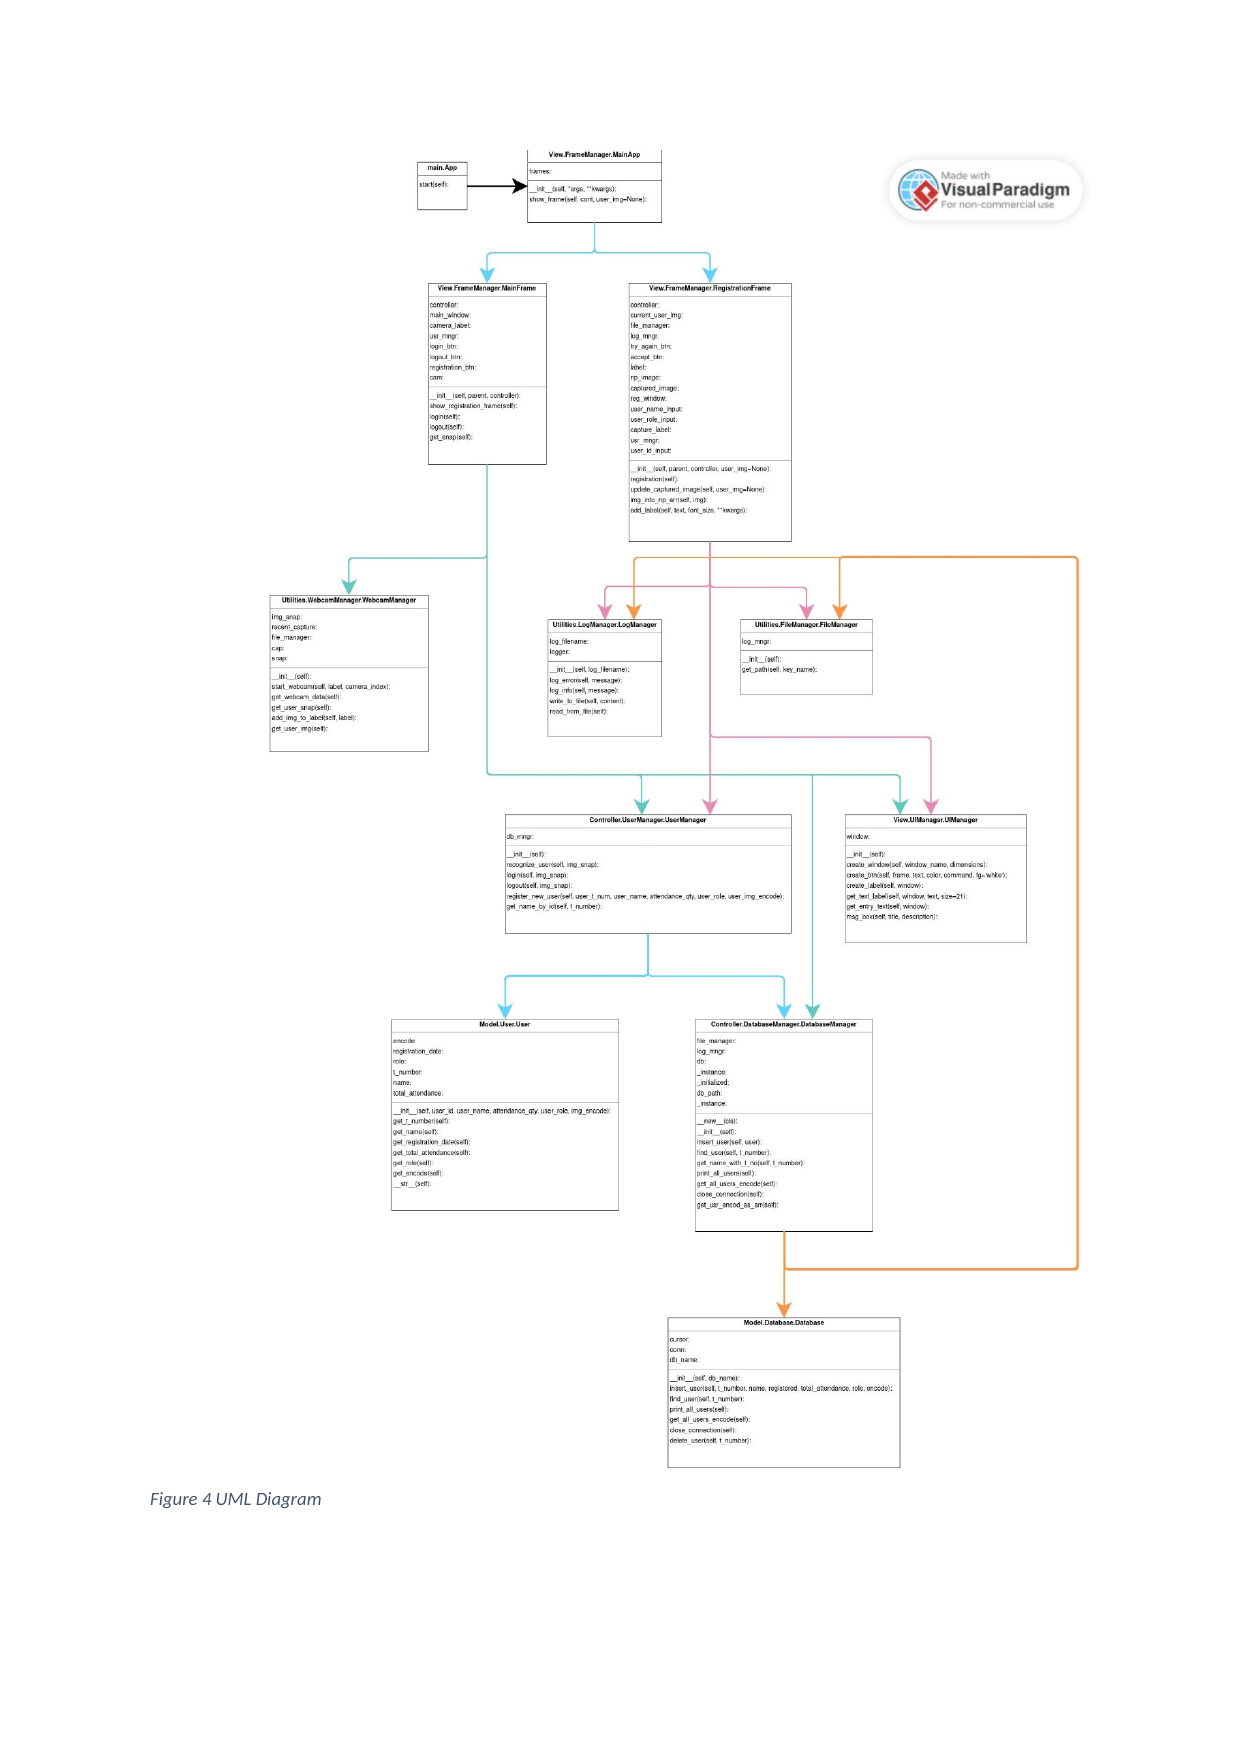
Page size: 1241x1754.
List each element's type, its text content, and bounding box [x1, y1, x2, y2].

text Figure 4 UML Diagram [150, 1487, 1090, 1510]
picture [150, 150, 1091, 1468]
